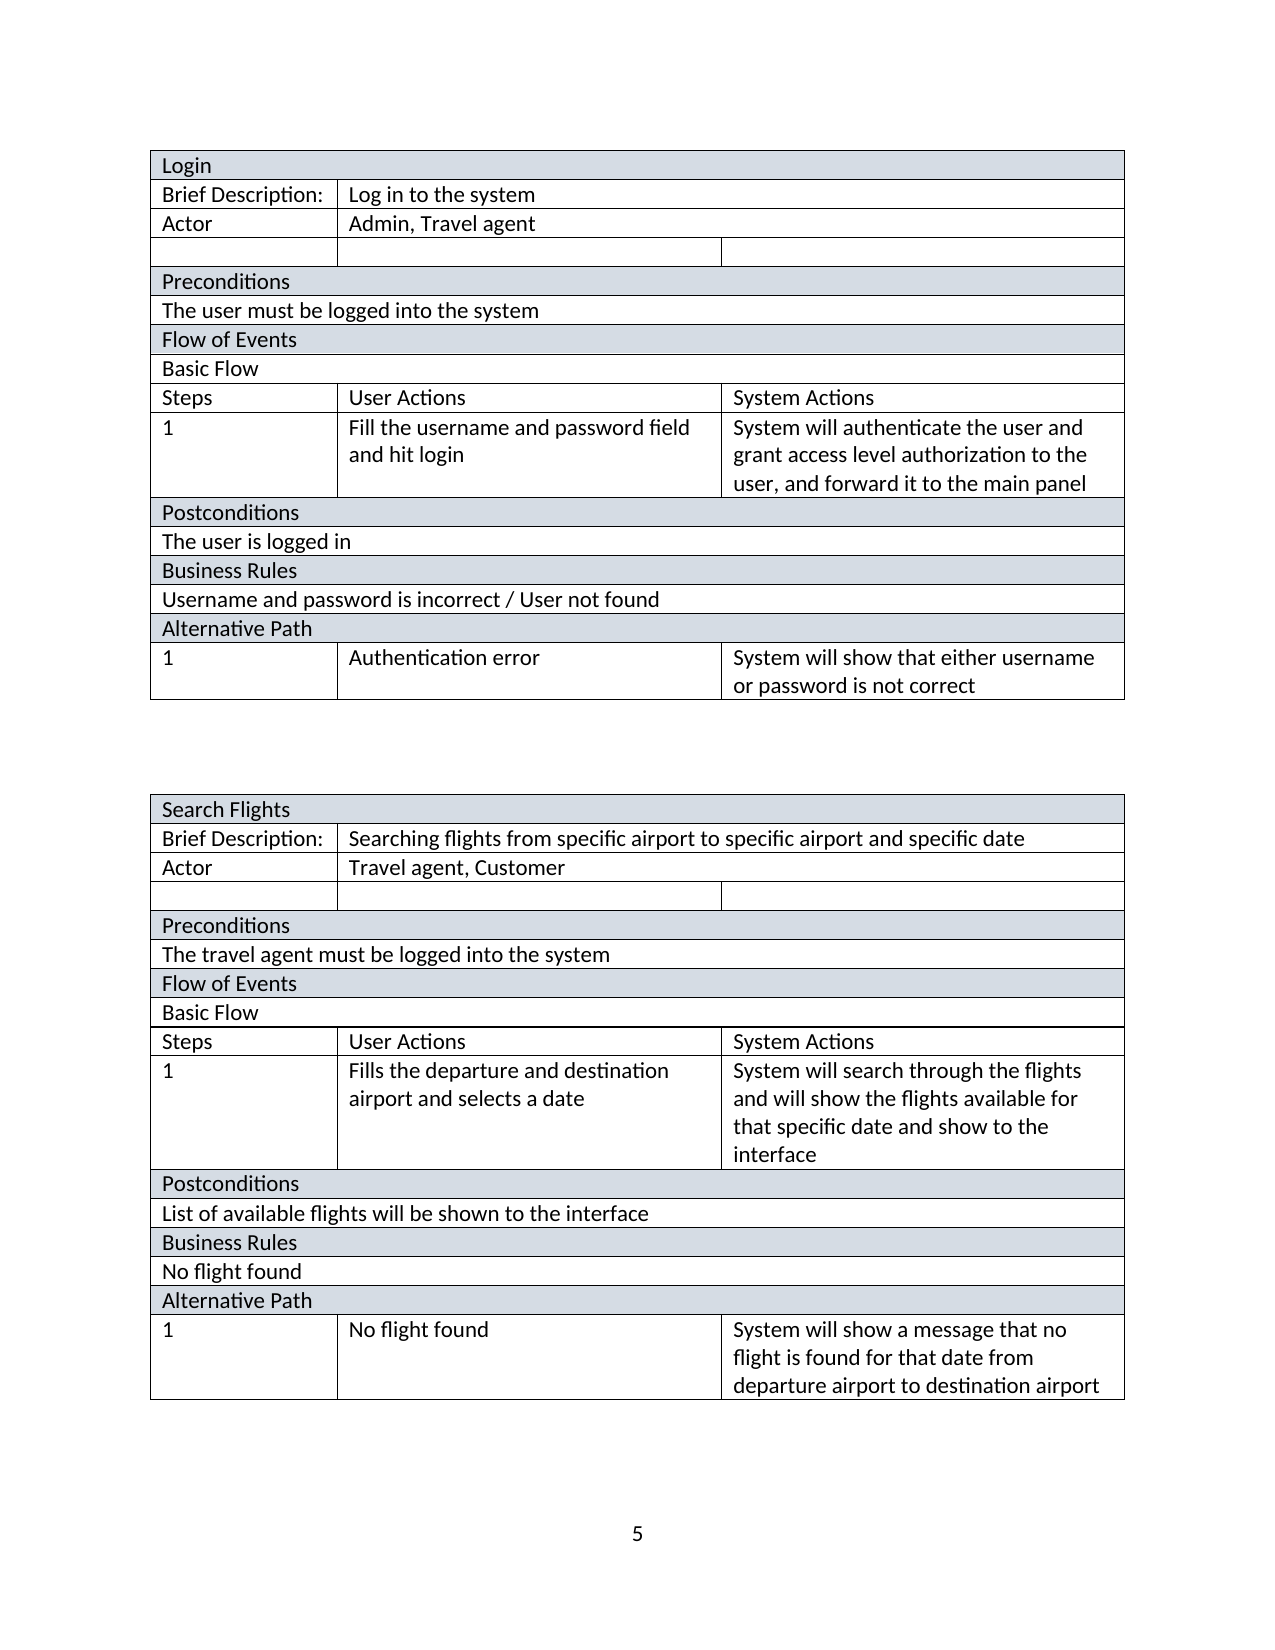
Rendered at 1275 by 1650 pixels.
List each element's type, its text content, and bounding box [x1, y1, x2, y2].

table_cell The user is logged in [151, 527, 1124, 555]
table_cell Alternative Path [151, 614, 1124, 642]
table_cell Basic Flow [151, 998, 1124, 1026]
table_cell Travel agent, Customer [338, 853, 1124, 881]
table_cell System will authenticate the user and grant access level authorization to the user, and forward it to the main panel [722, 413, 1124, 497]
table_cell Business Rules [151, 1228, 1124, 1256]
table_cell Searching flights from specific airport to specific airport and specific date [338, 824, 1124, 852]
table_cell Preconditions [151, 911, 1124, 939]
table_cell System will show that either username or password is not correct [722, 643, 1124, 699]
table_cell 1 [151, 1056, 337, 1168]
table_cell Brief Description: [151, 180, 337, 208]
table_cell Log in to the system [338, 180, 1124, 208]
table_cell Fill the username and password field and hit login [338, 413, 721, 497]
table_cell The user must be logged into the system [151, 296, 1124, 324]
table_cell Postconditions [151, 1170, 1124, 1198]
table_cell Brief Description: [151, 824, 337, 852]
table_cell Flow of Events [151, 325, 1124, 353]
table_cell [151, 238, 337, 266]
table_header Login [151, 151, 1124, 179]
table_cell 1 [151, 1315, 337, 1399]
table_cell The travel agent must be logged into the system [151, 940, 1124, 968]
table_cell Admin, Travel agent [338, 209, 1124, 237]
table_cell Actor [151, 209, 337, 237]
table_cell System will search through the flights and will show the flights available for that specific date and show to the interface [722, 1056, 1124, 1168]
table_cell [722, 238, 1124, 266]
table_cell Authentication error [338, 643, 721, 699]
table_header Search Flights [151, 795, 1124, 823]
table_cell Business Rules [151, 556, 1124, 584]
table_cell 1 [151, 413, 337, 497]
table_cell Actor [151, 853, 337, 881]
table_cell [722, 882, 1124, 910]
table_cell No flight found [151, 1257, 1124, 1285]
table_cell List of available flights will be shown to the interface [151, 1199, 1124, 1227]
table_cell Basic Flow [151, 355, 1124, 382]
table_cell [338, 882, 721, 910]
table_cell Steps [151, 384, 337, 412]
table_cell User Actions [338, 384, 721, 412]
table_cell Flow of Events [151, 969, 1124, 997]
table_cell System Actions [722, 1028, 1124, 1055]
table_cell Postconditions [151, 498, 1124, 526]
table_cell System Actions [722, 384, 1124, 412]
table_cell System will show a message that no flight is found for that date from departure airport to destination airport [722, 1315, 1124, 1399]
table_cell [151, 882, 337, 910]
table_cell Preconditions [151, 267, 1124, 295]
table_cell Fills the departure and destination airport and selects a date [338, 1056, 721, 1168]
table_cell [338, 238, 721, 266]
table_cell User Actions [338, 1028, 721, 1055]
table_cell Steps [151, 1028, 337, 1055]
table_cell Alternative Path [151, 1286, 1124, 1314]
table_cell Username and password is incorrect / User not found [151, 585, 1124, 613]
table_cell 1 [151, 643, 337, 699]
table_cell No flight found [338, 1315, 721, 1399]
